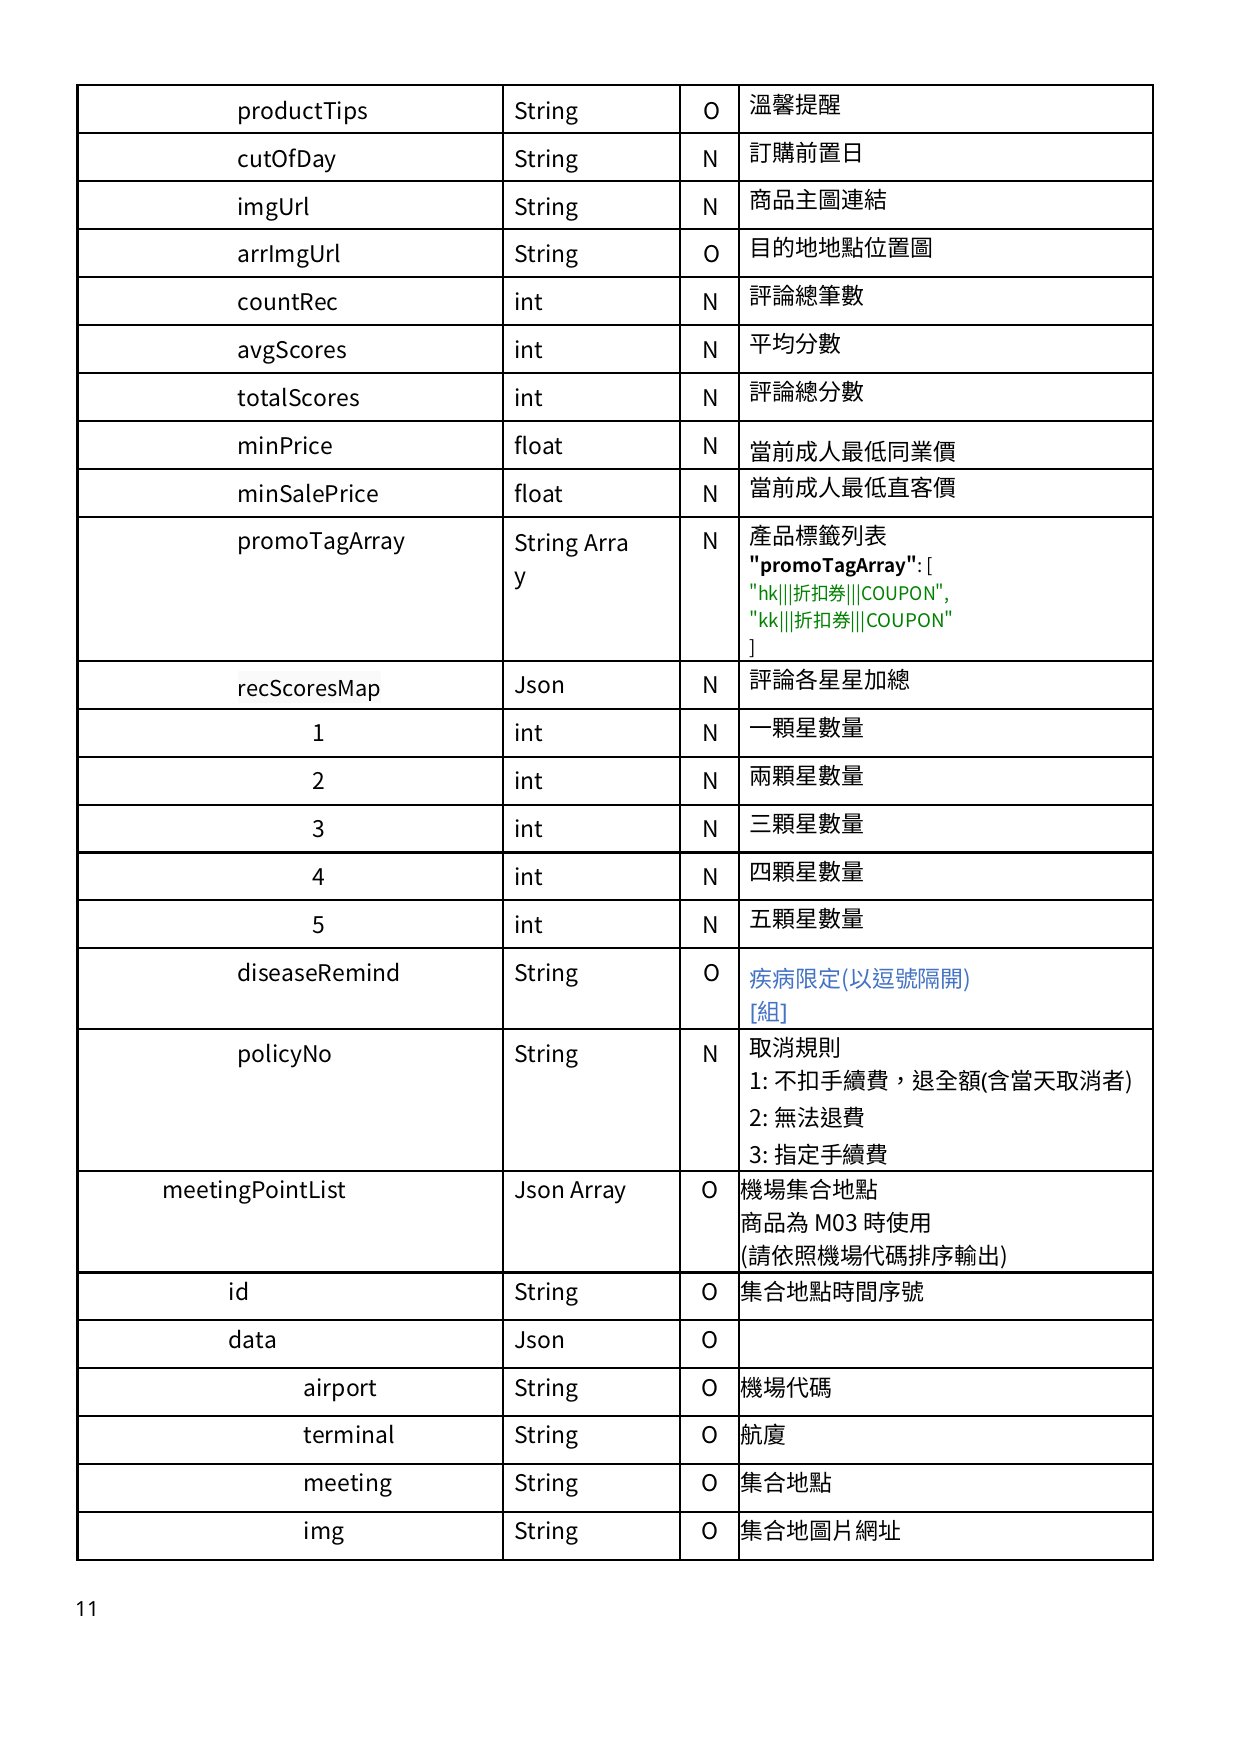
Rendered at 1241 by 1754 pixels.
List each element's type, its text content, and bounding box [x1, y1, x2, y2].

table_cell 機場代碼 [740, 1369, 1152, 1415]
table_cell int [504, 854, 679, 899]
table_cell avgScores [79, 326, 502, 372]
table_cell 當前成人最低同業價 [740, 422, 1152, 468]
table_cell 取消規則 1: 不扣手續費，退全額(含當天取消者) 2: 無法退費 3: 指定手續費 [740, 1030, 1152, 1170]
table_cell O [681, 949, 738, 1027]
table_cell String Array [504, 518, 679, 660]
table_cell 溫馨提醒 [740, 86, 1152, 132]
table_cell 兩顆星數量 [740, 758, 1152, 803]
table_cell diseaseRemind [79, 949, 502, 1027]
table_cell img [79, 1513, 502, 1559]
table_cell airport [79, 1369, 502, 1415]
table_cell int [504, 710, 679, 756]
table_cell String [504, 1417, 679, 1463]
table_cell O [681, 1369, 738, 1415]
table_cell 當前成人最低直客價 [740, 470, 1152, 516]
table_cell N [681, 518, 738, 660]
table_cell 5 [79, 901, 502, 947]
table_cell 集合地點 [740, 1465, 1152, 1511]
table_cell data [79, 1321, 502, 1367]
table_cell Json [504, 662, 679, 708]
table_cell 三顆星數量 [740, 806, 1152, 851]
table_cell N [681, 710, 738, 756]
table_cell int [504, 806, 679, 851]
table_cell 機場集合地點 商品為 M03 時使用 (請依照機場代碼排序輸出) [740, 1172, 1152, 1271]
table_cell O [681, 1172, 738, 1271]
table_cell meetingPointList [79, 1172, 502, 1271]
table_cell 四顆星數量 [740, 854, 1152, 899]
table_cell int [504, 326, 679, 372]
table_cell 集合地圖片網址 [740, 1513, 1152, 1559]
table_cell 產品標籤列表 "promoTagArray": [ "hk|||折扣券|||COUPON", "kk|||折扣券|||COUPON" ] [740, 518, 1152, 660]
table_cell 2 [79, 758, 502, 803]
table_cell N [681, 374, 738, 420]
table_cell int [504, 901, 679, 947]
table_cell Json Array [504, 1172, 679, 1271]
table_cell N [681, 326, 738, 372]
table_cell N [681, 422, 738, 468]
table_cell String [504, 1513, 679, 1559]
table_cell int [504, 758, 679, 803]
table_cell N [681, 901, 738, 947]
table_cell Json [504, 1321, 679, 1367]
table_cell String [504, 1369, 679, 1415]
table_cell 評論總分數 [740, 374, 1152, 420]
table_cell minSalePrice [79, 470, 502, 516]
table_cell String [504, 134, 679, 180]
table_cell N [681, 278, 738, 324]
table_cell 平均分數 [740, 326, 1152, 372]
table_cell O [681, 1321, 738, 1367]
table_cell productTips [79, 86, 502, 132]
table_cell terminal [79, 1417, 502, 1463]
table_cell N [681, 806, 738, 851]
table_cell promoTagArray [79, 518, 502, 660]
table_cell 評論總筆數 [740, 278, 1152, 324]
table_cell 疾病限定(以逗號隔開) [組] [740, 949, 1152, 1027]
table_cell N [681, 758, 738, 803]
table_cell 評論各星星加總 [740, 662, 1152, 708]
table_cell countRec [79, 278, 502, 324]
table_cell policyNo [79, 1030, 502, 1170]
table_cell 一顆星數量 [740, 710, 1152, 756]
table_cell String [504, 1274, 679, 1319]
table_cell float [504, 470, 679, 516]
table_cell 3 [79, 806, 502, 851]
table_cell 訂購前置日 [740, 134, 1152, 180]
table_cell [740, 1321, 1152, 1367]
table_cell String [504, 86, 679, 132]
table_cell N [681, 182, 738, 228]
table_cell O [681, 1274, 738, 1319]
table_cell N [681, 854, 738, 899]
table_cell O [681, 1513, 738, 1559]
table_cell N [681, 1030, 738, 1170]
table_cell 航廈 [740, 1417, 1152, 1463]
table_cell String [504, 1030, 679, 1170]
table_cell 目的地地點位置圖 [740, 230, 1152, 276]
table_cell O [681, 86, 738, 132]
table_cell O [681, 1417, 738, 1463]
table_cell cutOfDay [79, 134, 502, 180]
table_cell O [681, 1465, 738, 1511]
table_cell String [504, 230, 679, 276]
table_cell int [504, 374, 679, 420]
table_cell minPrice [79, 422, 502, 468]
table_cell float [504, 422, 679, 468]
table_cell imgUrl [79, 182, 502, 228]
table_cell O [681, 230, 738, 276]
table_cell id [79, 1274, 502, 1319]
table_cell 集合地點時間序號 [740, 1274, 1152, 1319]
table_cell 五顆星數量 [740, 901, 1152, 947]
table_cell String [504, 949, 679, 1027]
table_cell totalScores [79, 374, 502, 420]
table_cell 1 [79, 710, 502, 756]
table_cell 4 [79, 854, 502, 899]
table_cell N [681, 470, 738, 516]
table_cell recScoresMap [79, 662, 502, 708]
table_cell N [681, 662, 738, 708]
table_cell N [681, 134, 738, 180]
table_cell int [504, 278, 679, 324]
table_cell String [504, 182, 679, 228]
table_cell arrImgUrl [79, 230, 502, 276]
table_cell String [504, 1465, 679, 1511]
table_cell meeting [79, 1465, 502, 1511]
table_cell 商品主圖連結 [740, 182, 1152, 228]
